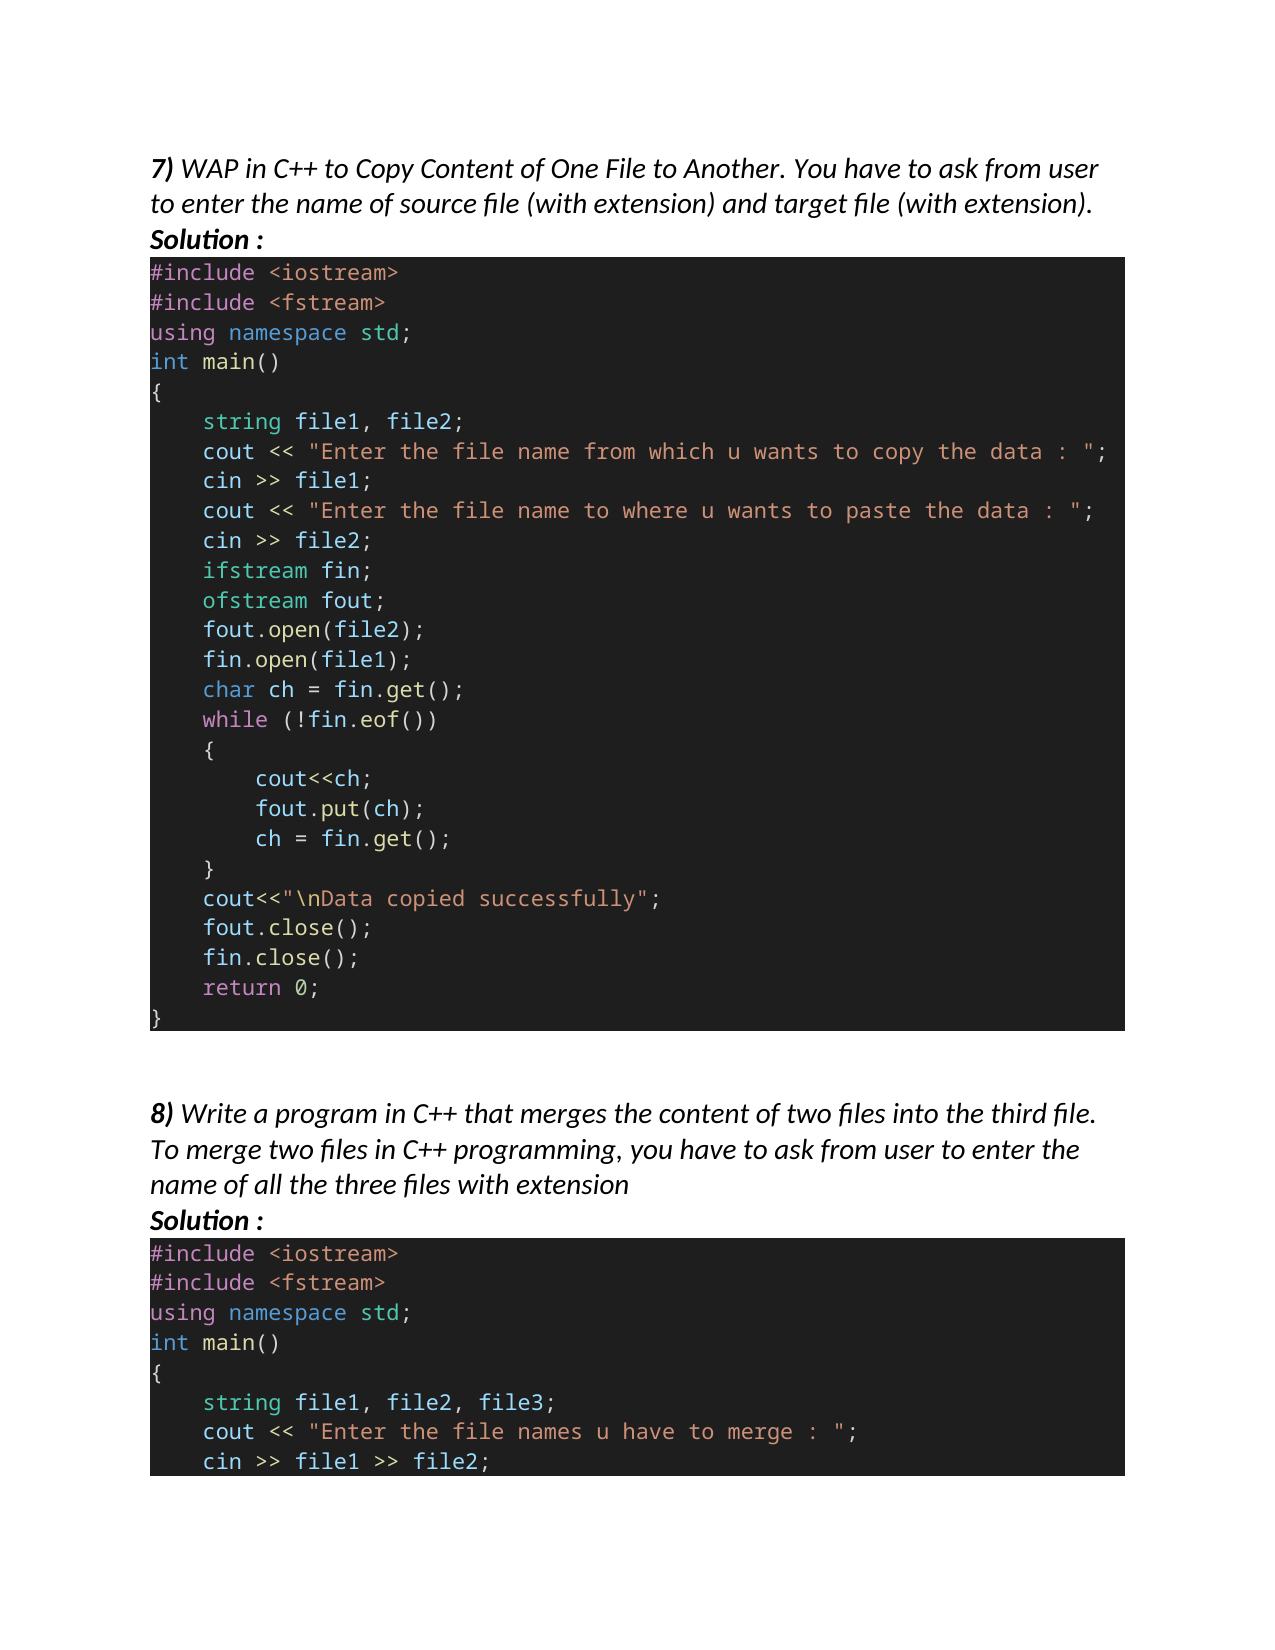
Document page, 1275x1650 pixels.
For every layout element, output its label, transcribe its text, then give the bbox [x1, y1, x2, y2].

text cout << "Enter the file names u have to merge : "; [150, 1416, 1125, 1446]
text fout.put(ch); [150, 793, 1125, 823]
text #include <iostream> [150, 257, 1125, 287]
text #include <iostream> [150, 1238, 1125, 1267]
text { [150, 376, 1125, 406]
text cin >> file1; [150, 465, 1125, 495]
text 7) WAP in C++ to Copy Content of One File to Another. You have to ask from user to enter the name of source file (with extension) and target file (with extension). [150, 150, 1125, 221]
text return 0; [150, 972, 1125, 1002]
text cin >> file1 >> file2; [150, 1446, 1125, 1476]
text ofstream fout; [150, 584, 1125, 614]
text cout<<"\nData copied successfully"; [150, 882, 1125, 912]
text using namespace std; [150, 1297, 1125, 1327]
text 8) Write a program in C++ that merges the content of two files into the third file. To merge two files in C++ programming, you have to ask from user to enter the name of all the three files with extension [150, 1095, 1125, 1202]
text fout.open(file2); [150, 614, 1125, 644]
text #include <fstream> [150, 287, 1125, 316]
text ifstream fin; [150, 555, 1125, 584]
text fin.open(file1); [150, 644, 1125, 674]
text string file1, file2, file3; [150, 1387, 1125, 1416]
text { [150, 1357, 1125, 1387]
text cout << "Enter the file name from which u wants to copy the data : "; [150, 436, 1125, 465]
text while (!fin.eof()) [150, 704, 1125, 733]
text using namespace std; [150, 316, 1125, 346]
text cout<<ch; [150, 763, 1125, 793]
text char ch = fin.get(); [150, 674, 1125, 704]
text fout.close(); [150, 912, 1125, 942]
text } [150, 1002, 1125, 1031]
text int main() [150, 1327, 1125, 1357]
text string file1, file2; [150, 406, 1125, 436]
text ch = fin.get(); [150, 823, 1125, 853]
text fin.close(); [150, 942, 1125, 972]
text } [150, 853, 1125, 882]
text Solution : [150, 1202, 1125, 1238]
text cin >> file2; [150, 525, 1125, 555]
text int main() [150, 346, 1125, 376]
text cout << "Enter the file name to where u wants to paste the data : "; [150, 495, 1125, 525]
text #include <fstream> [150, 1267, 1125, 1297]
text Solution : [150, 221, 1125, 257]
text { [150, 733, 1125, 763]
